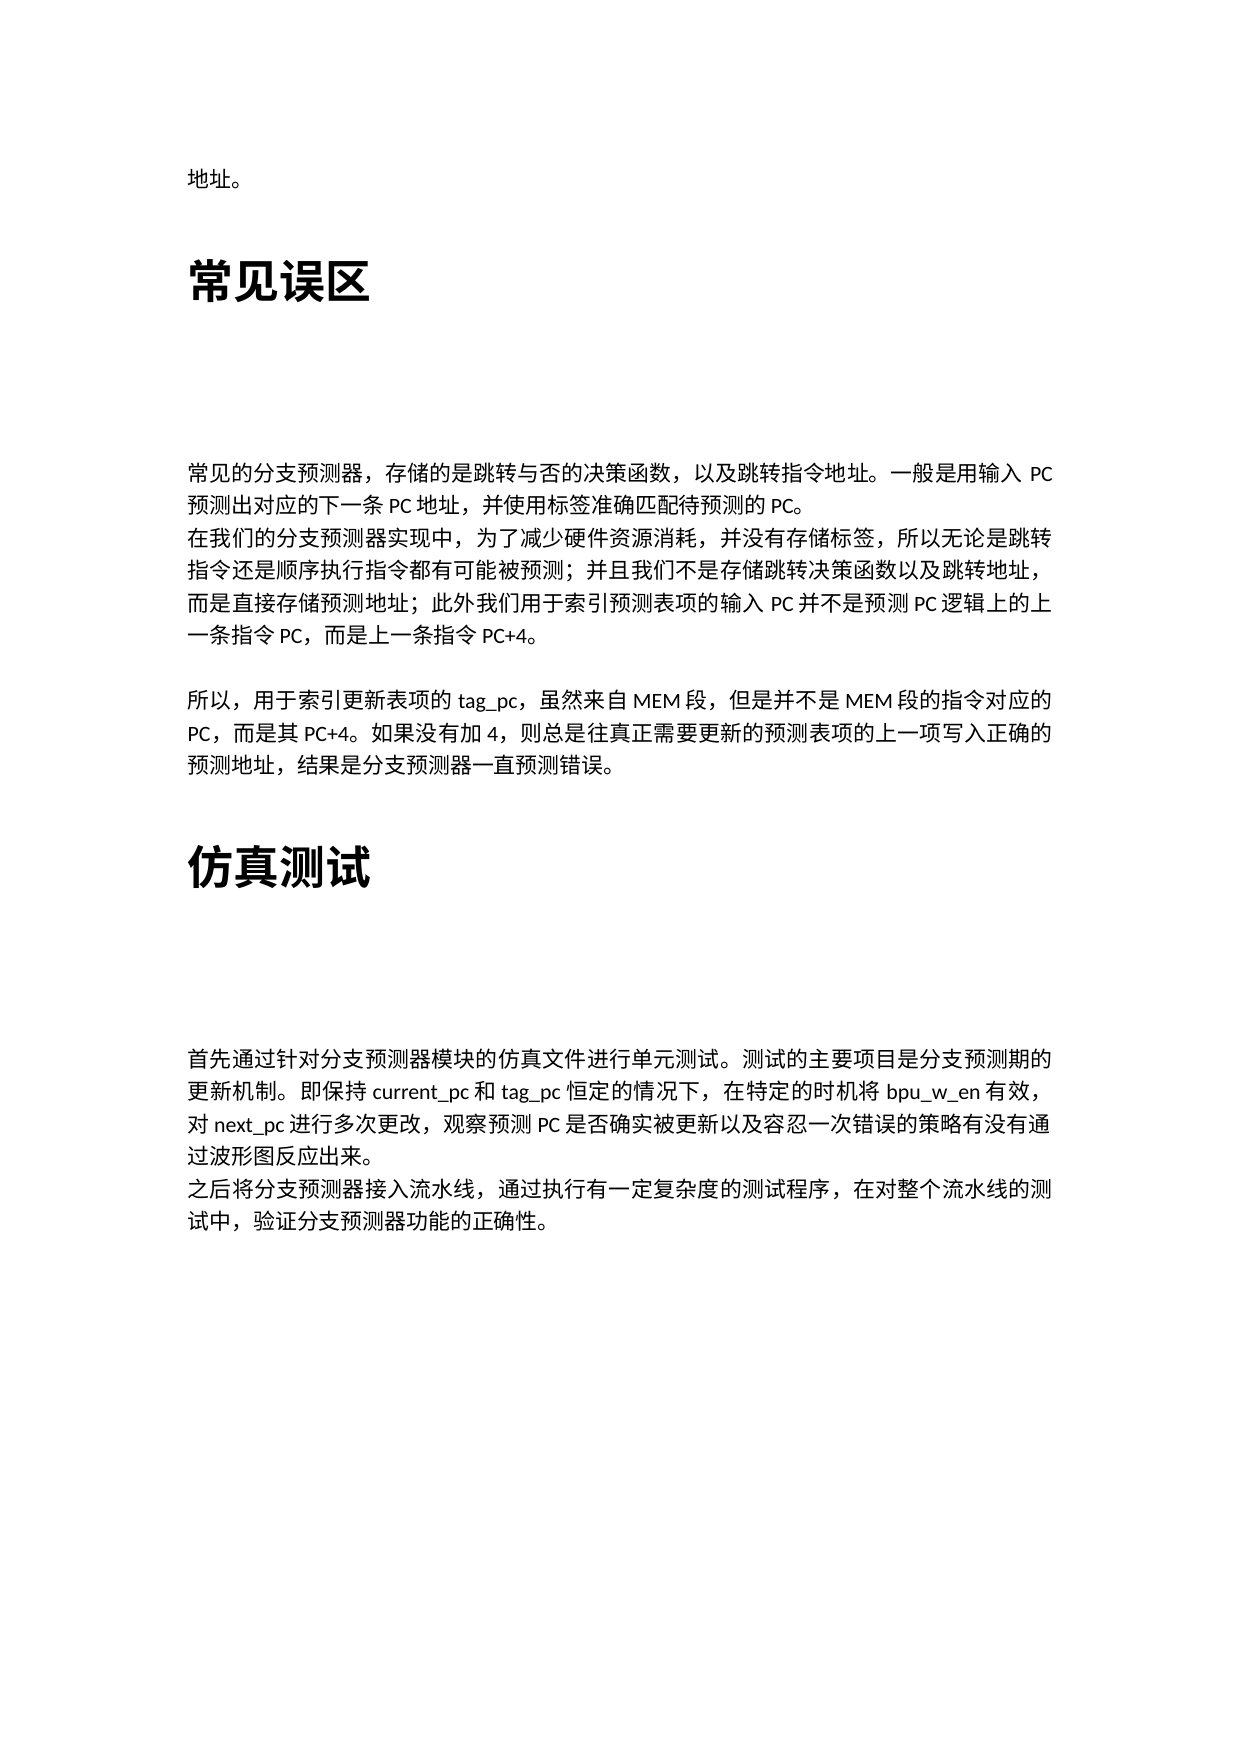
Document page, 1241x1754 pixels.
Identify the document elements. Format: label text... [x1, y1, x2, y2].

text 首先通过针对分支预测器模块的仿真文件进行单元测试。测试的主要项目是分支预测期的更新机制。即保持current_pc和tag_pc恒定的情况下，在特定的时机将bpu_w_en有效，对next_pc进行多次更改，观察预测PC是否确实被更新以及容忍一次错误的策略有没有通过波形图反应出来。 [187, 1041, 1053, 1171]
text 在我们的分支预测器实现中，为了减少硬件资源消耗，并没有存储标签，所以无论是跳转指令还是顺序执行指令都有可能被预测；并且我们不是存储跳转决策函数以及跳转地址，而是直接存储预测地址；此外我们用于索引预测表项的输入PC并不是预测PC逻辑上的上一条指令PC，而是上一条指令PC+4。 [187, 520, 1053, 650]
text 所以，用于索引更新表项的tag_pc，虽然来自MEM段，但是并不是MEM段的指令对应的PC，而是其PC+4。如果没有加4，则总是往真正需要更新的预测表项的上一项写入正确的预测地址，结果是分支预测器一直预测错误。 [187, 683, 1053, 780]
subtitle 仿真测试 [187, 816, 1053, 913]
text 常见的分支预测器，存储的是跳转与否的决策函数，以及跳转指令地址。一般是用输入PC预测出对应的下一条PC地址，并使用标签准确匹配待预测的PC。 [187, 455, 1053, 520]
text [187, 162, 1053, 194]
subtitle 常见误区 [187, 230, 1053, 327]
text 之后将分支预测器接入流水线，通过执行有一定复杂度的测试程序，在对整个流水线的测试中，验证分支预测器功能的正确性。 [187, 1171, 1053, 1236]
